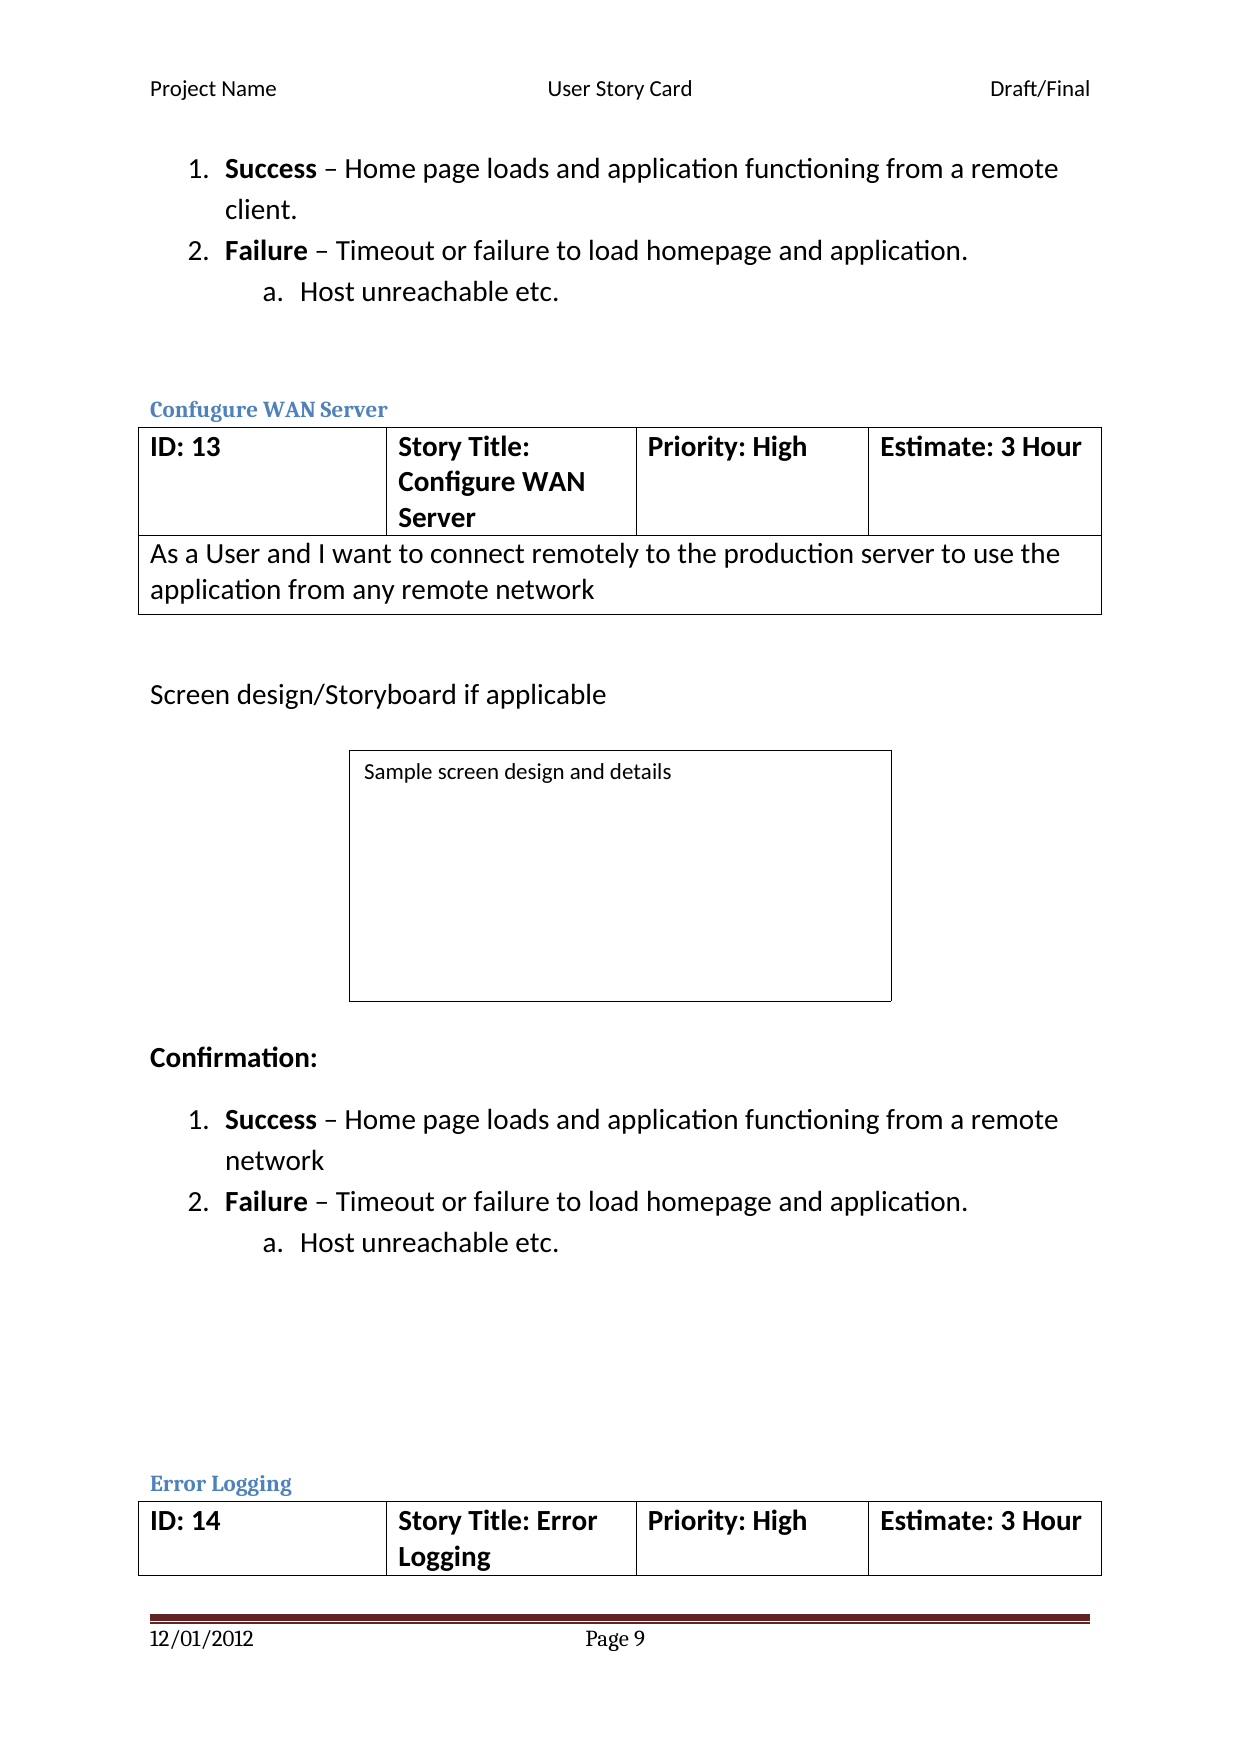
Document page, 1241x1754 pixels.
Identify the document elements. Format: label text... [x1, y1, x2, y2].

subtitle Confugure WAN Server [150, 396, 1090, 423]
text Screen design/Storyboard if applicable [150, 676, 1090, 712]
table_header Story Title: Error Logging [387, 1502, 636, 1575]
table_header Estimate: 3 Hour [869, 428, 1101, 534]
list Success – Home page loads and application functioning from a remote network [187, 1101, 1090, 1178]
list Success – Home page loads and application functioning from a remote client. [187, 150, 1090, 227]
table_header Story Title: Configure WAN Server [387, 428, 636, 534]
table_header ID: 13 [139, 428, 386, 534]
table_header Priority: High [637, 1502, 868, 1575]
table_cell As a User and I want to connect remotely to the production server to use the application from any remote network [139, 536, 1101, 613]
list Host unreachable etc. [262, 1224, 1090, 1259]
text Confirmation: [150, 1039, 1090, 1075]
table_header Estimate: 3 Hour [869, 1502, 1101, 1575]
list Failure – Timeout or failure to load homepage and application. [187, 1183, 1090, 1219]
list Failure – Timeout or failure to load homepage and application. [187, 232, 1090, 267]
table_header Priority: High [637, 428, 868, 534]
list Host unreachable etc. [262, 273, 1090, 308]
subtitle Error Logging [150, 1471, 1090, 1497]
table_header ID: 14 [139, 1502, 386, 1575]
